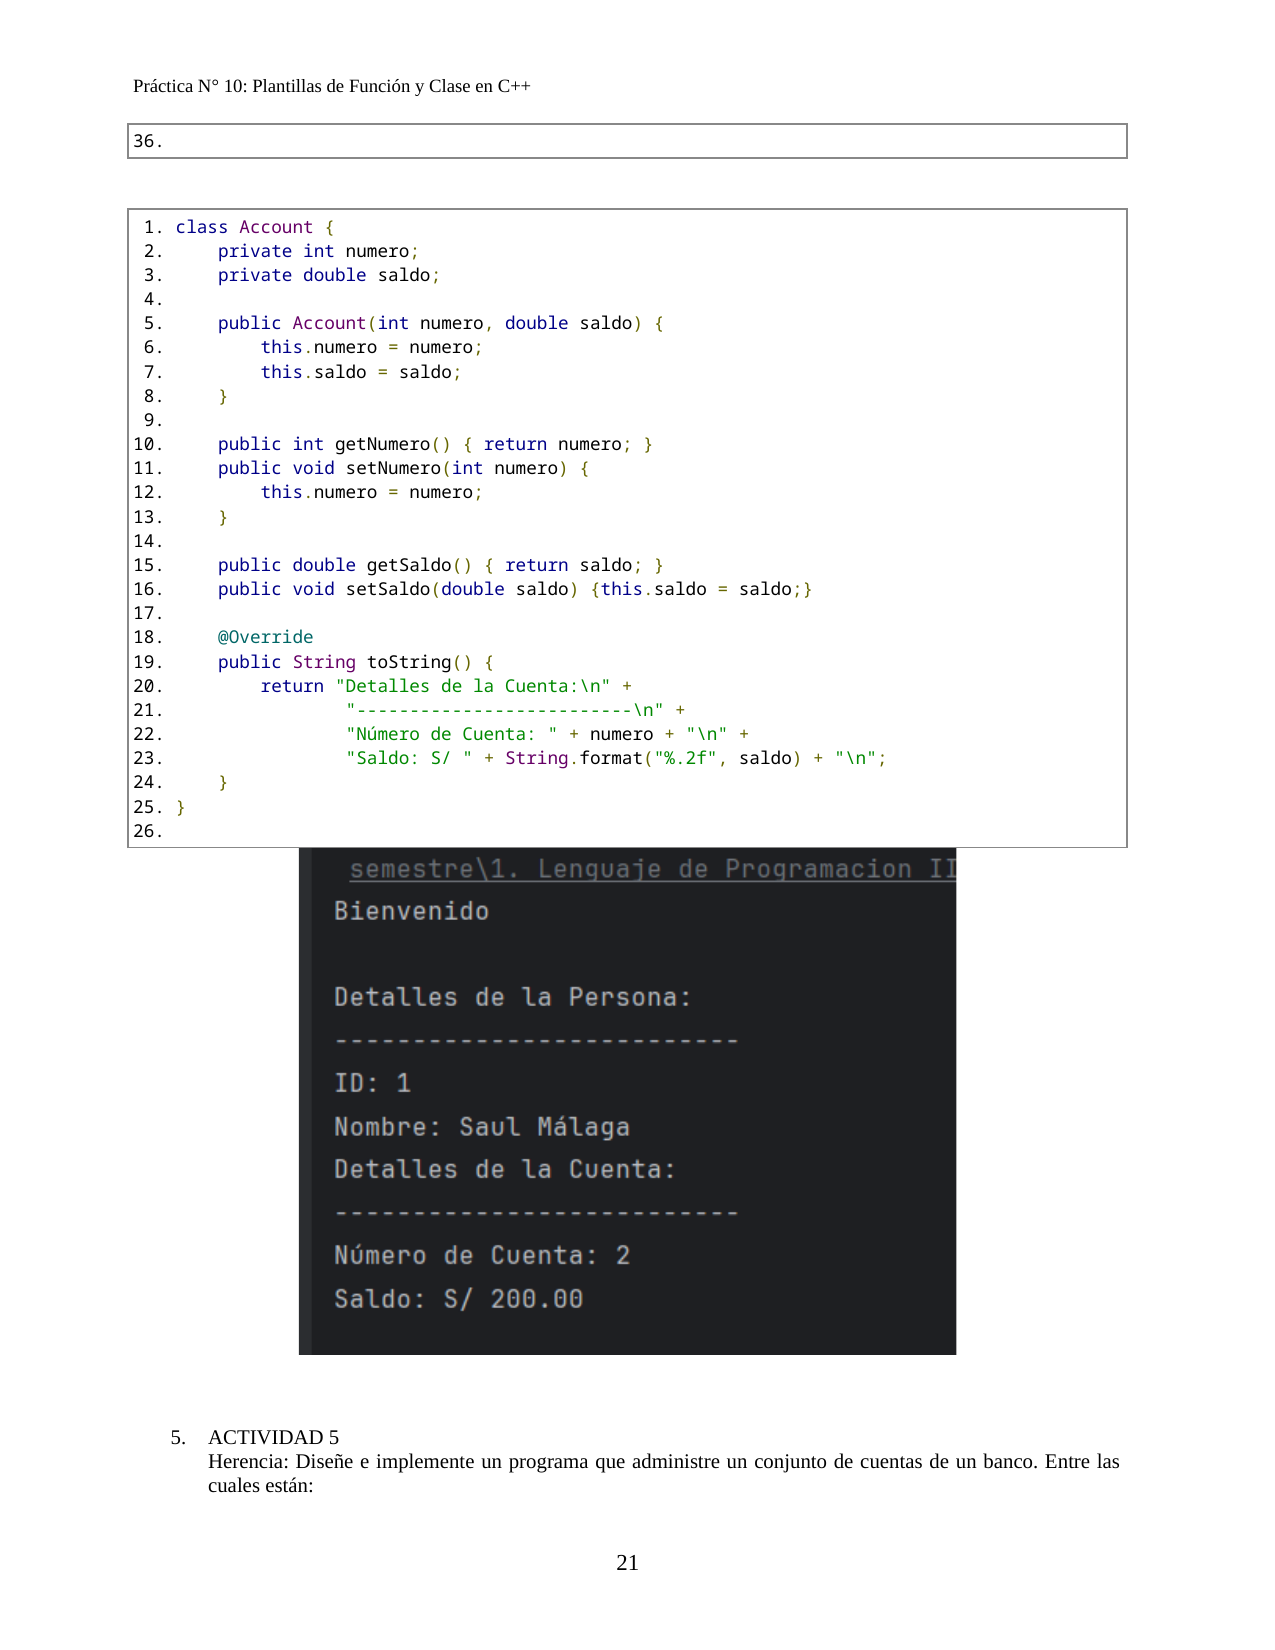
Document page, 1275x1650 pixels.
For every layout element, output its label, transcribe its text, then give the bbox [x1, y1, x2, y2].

list ACTIVIDAD 5 [170, 1425, 1122, 1449]
text 7. this.saldo = saldo; [133, 359, 1122, 383]
text 18. @Override [133, 625, 1122, 649]
text 23. "Saldo: S/ " + String.format("%.2f", saldo) + "\n"; [133, 746, 1122, 770]
text 2. private int numero; [133, 238, 1122, 262]
text 10. public int getNumero() { return numero; } [133, 432, 1122, 456]
text 17. [133, 601, 1122, 625]
text 8. } [133, 383, 1122, 407]
text 13. } [133, 504, 1122, 528]
text 6. this.numero = numero; [133, 335, 1122, 359]
text 3. private double saldo; [133, 262, 1122, 287]
text 15. public double getSaldo() { return saldo; } [133, 552, 1122, 577]
text 9. [133, 407, 1122, 432]
text 24. } [133, 770, 1122, 794]
text 25. } [133, 794, 1122, 812]
text 19. public String toString() { [133, 649, 1122, 673]
text 14. [133, 528, 1122, 552]
text 1. class Account { [129, 210, 1126, 238]
text 36. [129, 125, 1126, 157]
text 26. [129, 812, 1126, 847]
picture [298, 848, 957, 1355]
text 11. public void setNumero(int numero) { [133, 456, 1122, 480]
text 22. "Número de Cuenta: " + numero + "\n" + [133, 722, 1122, 746]
text 12. this.numero = numero; [133, 480, 1122, 504]
text 5. public Account(int numero, double saldo) { [133, 311, 1122, 335]
text 20. return "Detalles de la Cuenta:\n" + [133, 673, 1122, 697]
list Herencia: Diseñe e implemente un programa que administre un conjunto de cuentas de un banco. Entre las cuales están: [208, 1449, 1122, 1497]
text 21. "--------------------------\n" + [133, 697, 1122, 722]
text 16. public void setSaldo(double saldo) {this.saldo = saldo;} [133, 577, 1122, 601]
text 4. [133, 287, 1122, 311]
